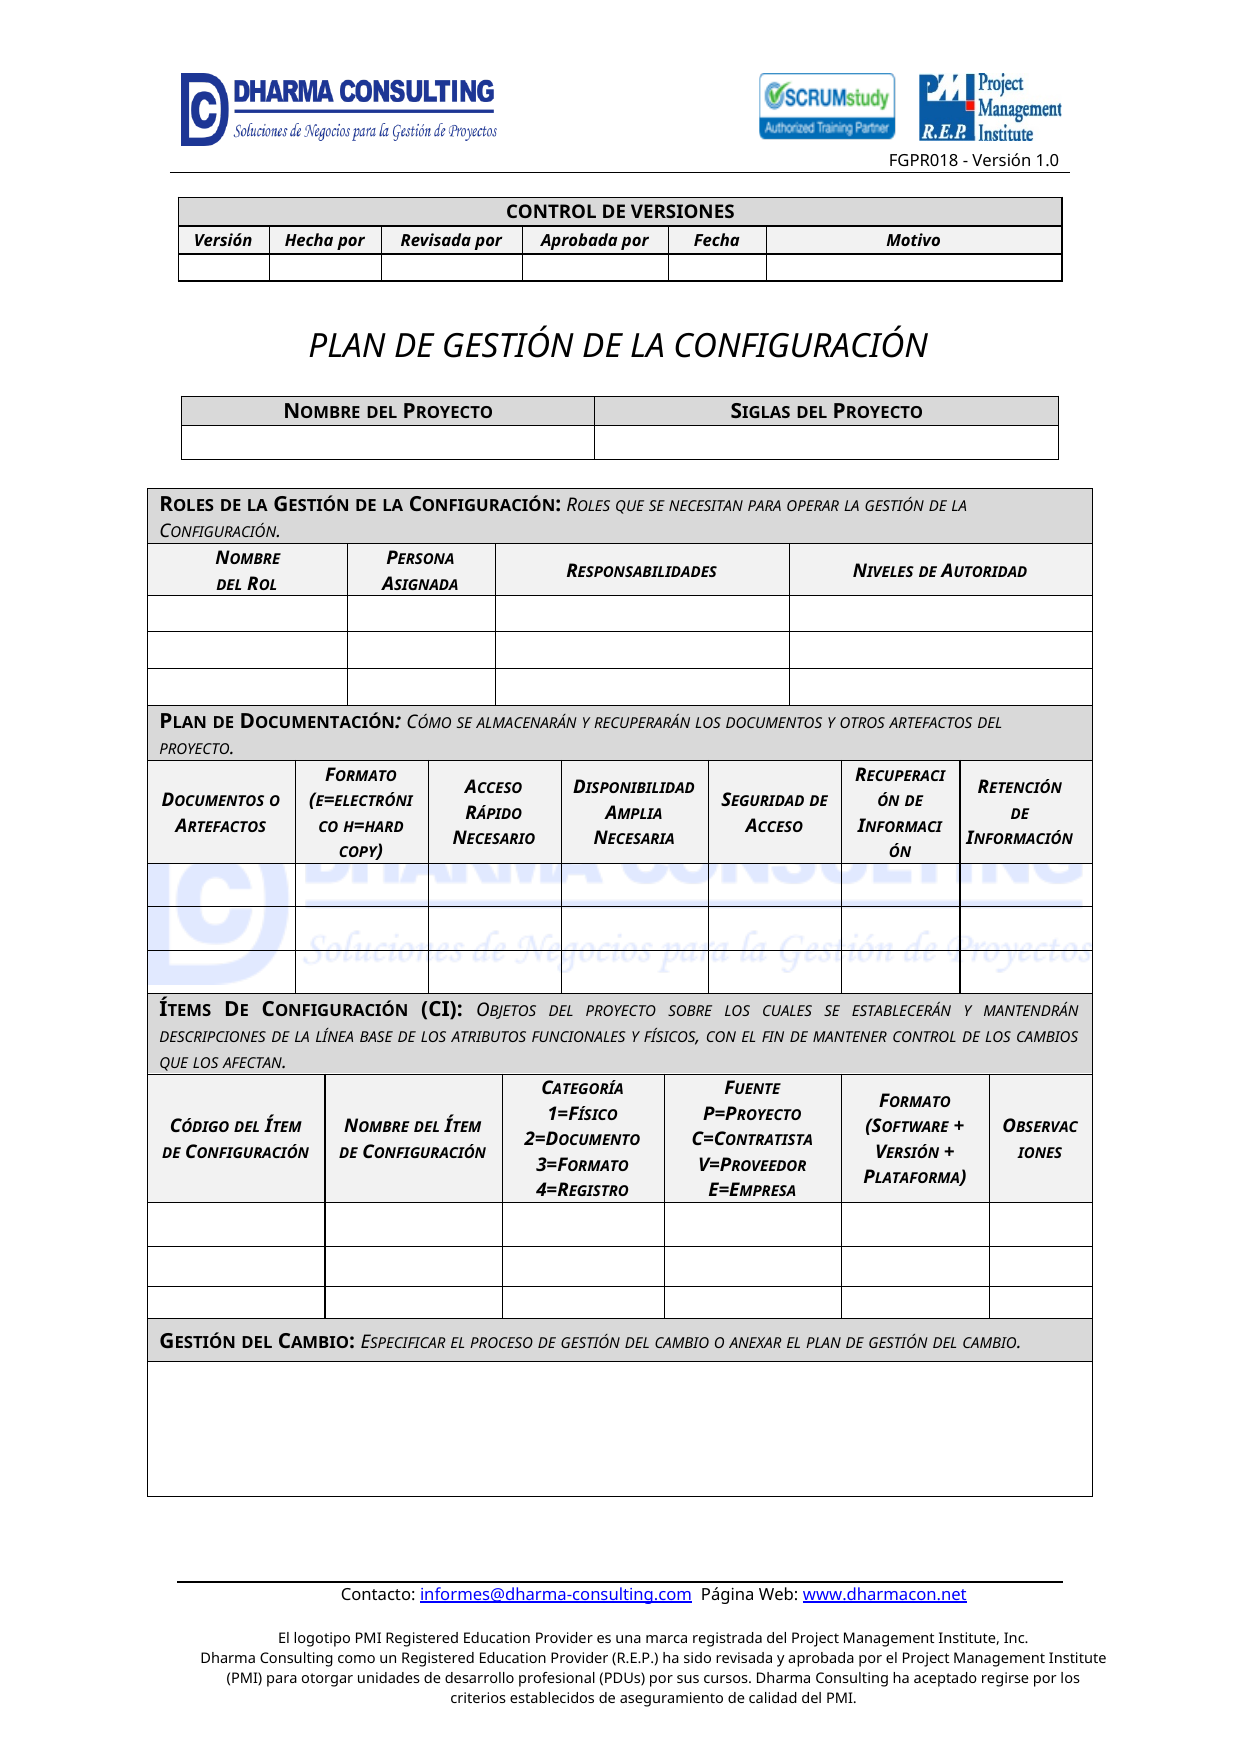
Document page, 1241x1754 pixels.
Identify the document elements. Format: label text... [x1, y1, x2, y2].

table_cell Hecha por [270, 227, 381, 253]
table_cell [148, 596, 347, 631]
table_cell [148, 1247, 324, 1286]
table_cell Formato (Software + Versión + Plataforma) [842, 1075, 989, 1202]
table_cell Recuperación de Información [842, 761, 959, 863]
table_cell Acceso Rápido Necesario [429, 761, 561, 863]
table_cell [148, 864, 295, 906]
table_cell [709, 907, 841, 950]
table_cell Ítems De Configuración (CI): Objetos del proyecto sobre los cuales se establecerán y mantendrán descripciones de la línea base de los atributos funcionales y físicos, con el fin de mantener control de los cambios que los afectan. [148, 994, 1092, 1073]
table_cell [326, 1287, 502, 1318]
picture [181, 73, 497, 146]
table_cell [429, 951, 561, 993]
table_cell [767, 255, 1061, 280]
table_cell [496, 669, 789, 705]
table_cell Disponibilidad Amplia Necesaria [562, 761, 708, 863]
table_cell Categoría 1=Físico 2=Documento 3=Formato 4=Registro [503, 1075, 664, 1202]
table_cell [790, 596, 1092, 631]
table_cell Aprobada por [523, 227, 668, 253]
picture [919, 73, 1062, 141]
table_cell Seguridad de Acceso [709, 761, 841, 863]
table_cell [496, 596, 789, 631]
table_cell Documentos o Artefactos [148, 761, 295, 863]
table_cell Plan de Documentación: Cómo se almacenarán y recuperarán los documentos y otros artefactos del proyecto. [148, 706, 1092, 760]
table_cell [382, 255, 522, 280]
table_header CONTROL DE VERSIONES [179, 198, 1061, 225]
table_header Roles de la Gestión de la Configuración: Roles que se necesitan para operar la gestión de la Configuración. [148, 489, 1092, 543]
table_cell [429, 864, 561, 906]
table_cell [503, 1287, 664, 1318]
table_cell [842, 1203, 989, 1246]
table_header Siglas del Proyecto [595, 397, 1058, 425]
table_cell [961, 864, 1092, 906]
table_cell [842, 1247, 989, 1286]
table_cell [348, 669, 495, 705]
table_cell [790, 669, 1092, 705]
table_cell [326, 1247, 502, 1286]
table_cell [148, 1203, 324, 1246]
table_cell [665, 1203, 841, 1246]
table_cell Persona Asignada [348, 544, 495, 595]
table_cell [148, 669, 347, 705]
table_header Nombre del Proyecto [182, 397, 594, 425]
table_cell Revisada por [382, 227, 522, 253]
table_cell [665, 1247, 841, 1286]
table_cell [296, 907, 428, 950]
table_cell [348, 596, 495, 631]
table_cell [148, 1287, 324, 1318]
table_cell [148, 907, 295, 950]
table_cell Versión [179, 227, 269, 253]
table_cell [326, 1203, 502, 1246]
table_cell Nombre del Ítem de Configuración [326, 1075, 502, 1202]
table_cell [709, 864, 841, 906]
table_cell [842, 1287, 989, 1318]
table_cell [296, 864, 428, 906]
table_cell [961, 951, 1092, 993]
table_cell Nombre del Rol [148, 544, 347, 595]
table_cell [990, 1287, 1092, 1318]
table_cell [148, 951, 295, 993]
table_cell Fuente P=Proyecto C=Contratista V=Proveedor E=Empresa [665, 1075, 841, 1202]
table_cell [348, 632, 495, 668]
table_cell [842, 907, 959, 950]
table_cell [961, 907, 1092, 950]
table_cell [595, 426, 1058, 459]
table_cell [665, 1287, 841, 1318]
table_cell [270, 255, 381, 280]
table_cell Gestión del Cambio: Especificar el proceso de gestión del cambio o anexar el plan de gestión del cambio. [148, 1319, 1092, 1361]
table_cell [503, 1247, 664, 1286]
table_cell [296, 951, 428, 993]
table_cell [842, 951, 959, 993]
table_cell Código del Ítem de Configuración [148, 1075, 324, 1202]
table_cell [179, 255, 269, 280]
table_cell [523, 255, 668, 280]
text PLAN DE GESTIÓN DE LA CONFIGURACIÓN [177, 322, 1063, 367]
table_cell [669, 255, 766, 280]
table_cell [503, 1203, 664, 1246]
picture [759, 73, 897, 141]
table_cell [990, 1203, 1092, 1246]
table_cell Responsabilidades [496, 544, 789, 595]
table_cell [562, 951, 708, 993]
table_cell [709, 951, 841, 993]
table_cell [429, 907, 561, 950]
table_cell [148, 1362, 1092, 1496]
table_cell [790, 632, 1092, 668]
table_cell [148, 632, 347, 668]
table_cell [990, 1247, 1092, 1286]
table_cell Retención de Información [961, 761, 1092, 863]
table_cell [182, 426, 594, 459]
table_cell Observaciones [990, 1075, 1092, 1202]
table_cell Formato (e=electrónico h=hard copy) [296, 761, 428, 863]
table_cell [496, 632, 789, 668]
table_cell [562, 864, 708, 906]
table_cell Motivo [767, 227, 1061, 253]
table_cell [842, 864, 959, 906]
table_cell [562, 907, 708, 950]
table_cell Niveles de Autoridad [790, 544, 1092, 595]
table_cell Fecha [669, 227, 766, 253]
